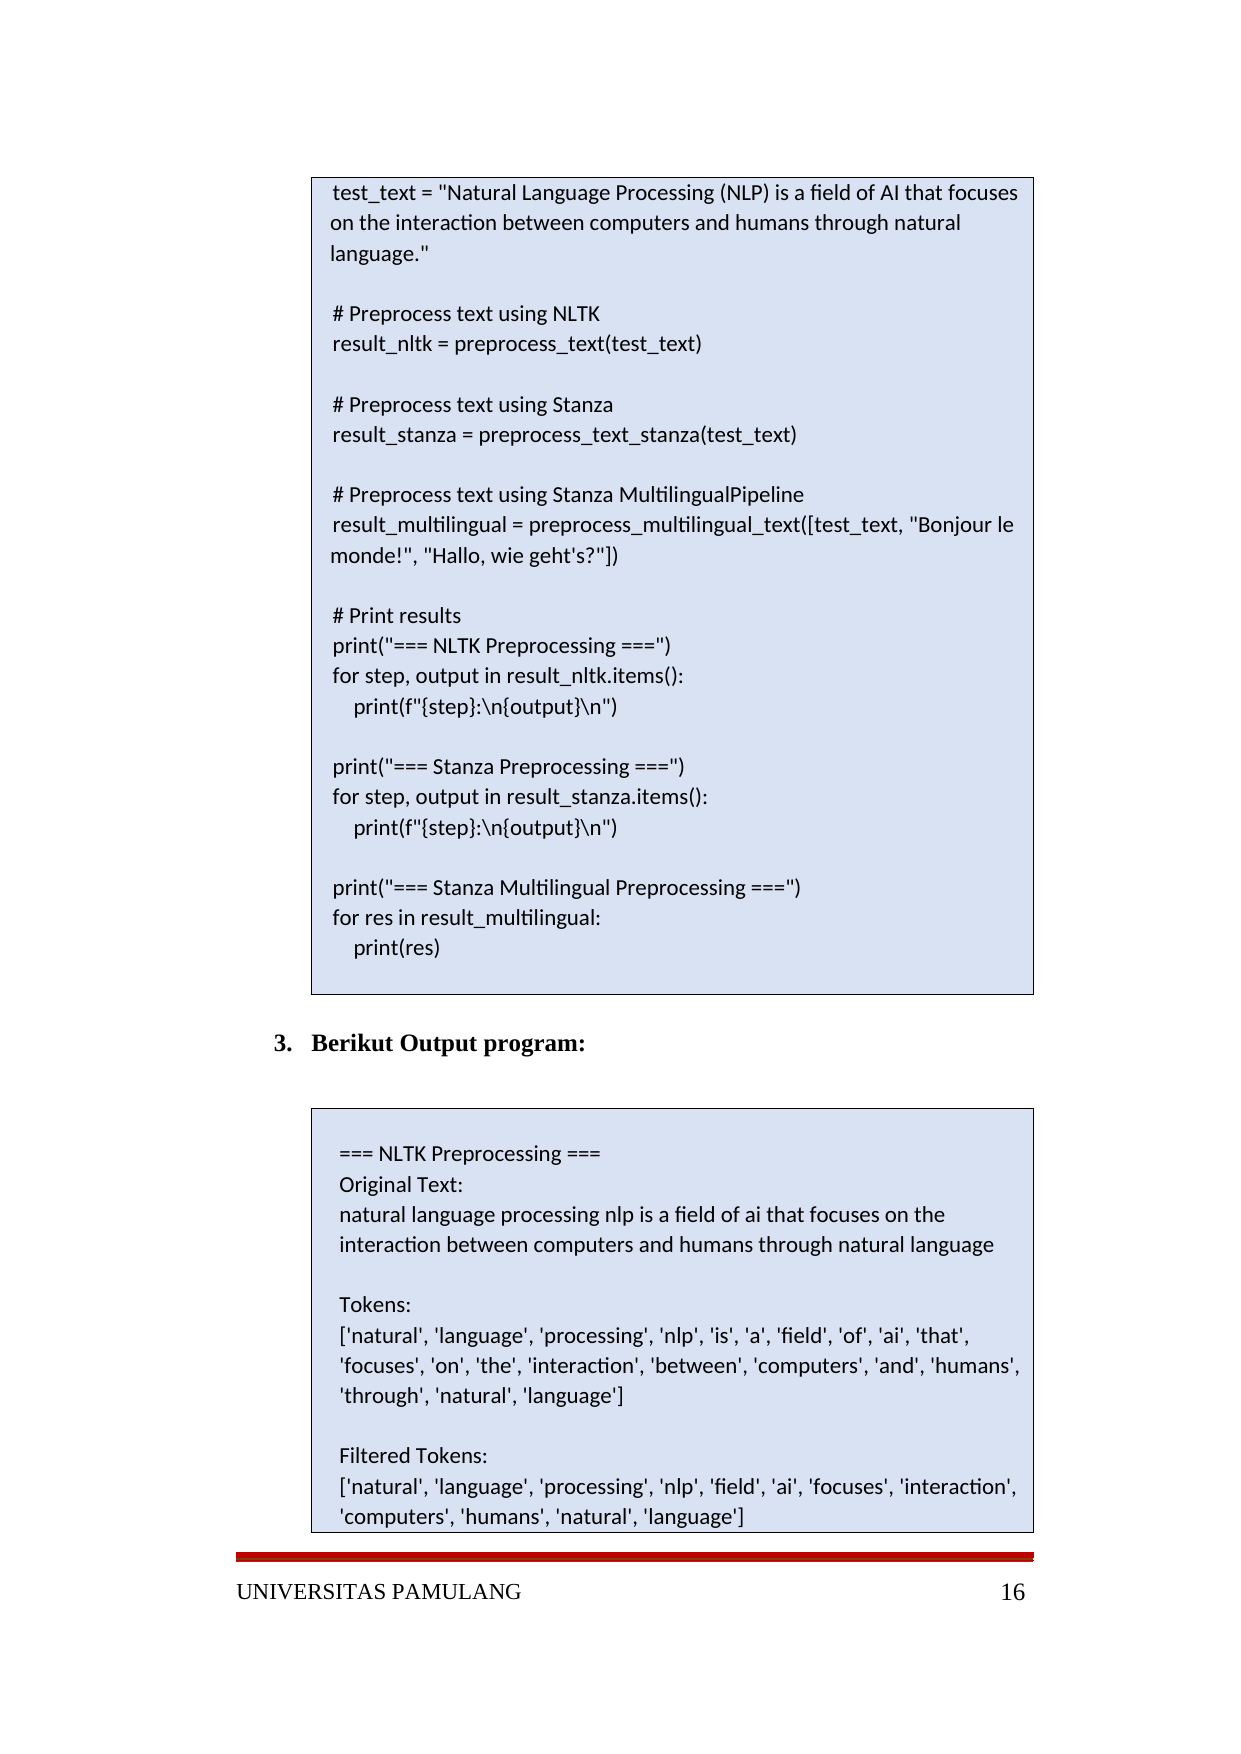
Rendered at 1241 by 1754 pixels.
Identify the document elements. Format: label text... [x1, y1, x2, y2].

list Berikut Output program: [274, 1028, 1033, 1056]
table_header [312, 178, 1033, 994]
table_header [312, 1109, 1033, 1532]
